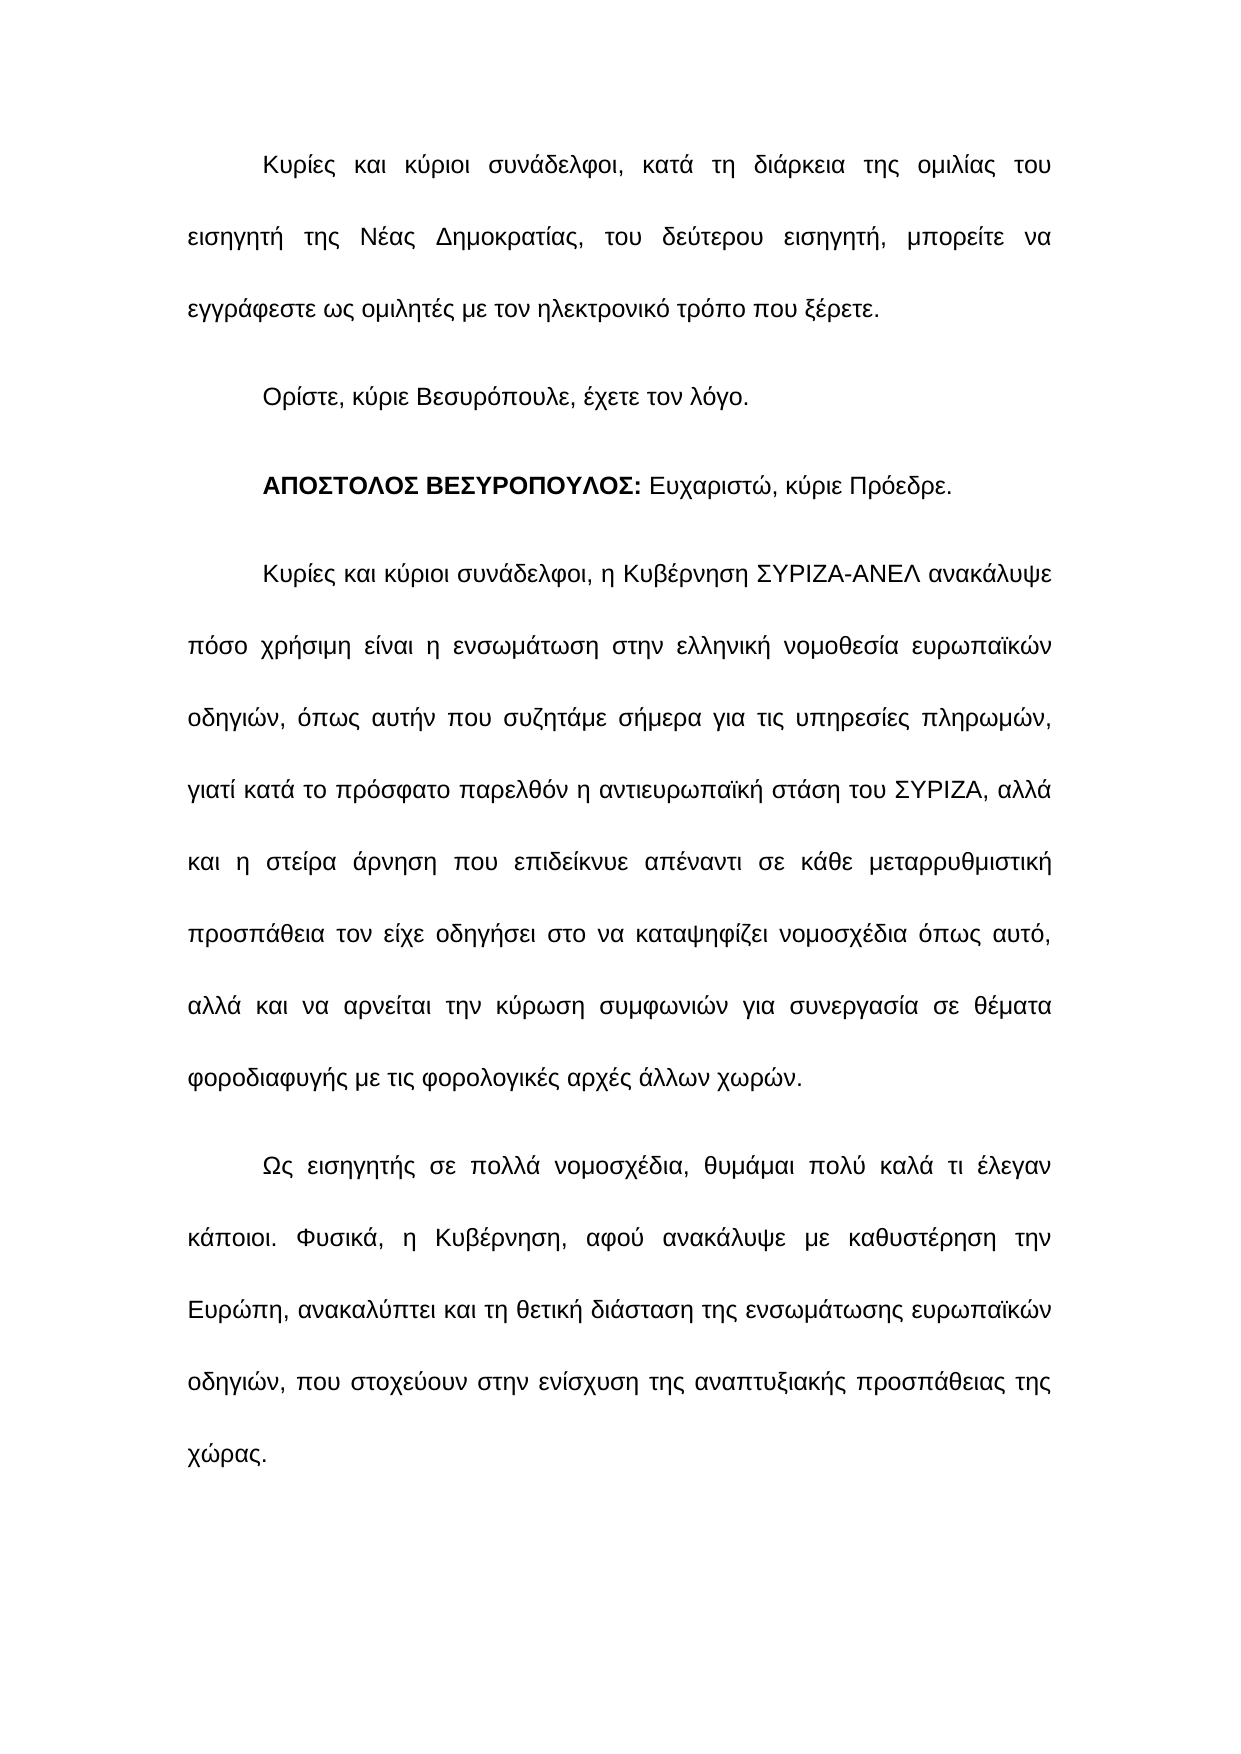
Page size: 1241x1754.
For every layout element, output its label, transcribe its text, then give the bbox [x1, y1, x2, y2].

text Ορίστε, κύριε Βεσυρόπουλε, έχετε τον λόγο. [187, 382, 1053, 411]
text Ως εισηγητής σε πολλά νομοσχέδια, θυμάμαι πολύ καλά τι έλεγαν κάποιοι. Φυσικά, η Κυβέρνηση, αφού ανακάλυψε με καθυστέρηση την Ευρώπη, ανακαλύπτει και τη θετική διάσταση της ενσωμάτωσης ευρωπαϊκών οδηγιών, που στοχεύουν στην ενίσχυση της αναπτυξιακής προσπάθειας της χώρας. [187, 1151, 1053, 1467]
text ΑΠΟΣΤΟΛΟΣ ΒΕΣΥΡΟΠΟΥΛΟΣ: Ευχαριστώ, κύριε Πρόεδρε. [187, 471, 1053, 499]
text Κυρίες και κύριοι συνάδελφοι, κατά τη διάρκεια της ομιλίας του εισηγητή της Νέας Δημοκρατίας, του δεύτερου εισηγητή, μπορείτε να εγγράφεστε ως ομιλητές με τον ηλεκτρονικό τρόπο που ξέρετε. [187, 150, 1053, 322]
text Κυρίες και κύριοι συνάδελφοι, η Κυβέρνηση ΣΥΡΙΖΑ-ΑΝΕΛ ανακάλυψε πόσο χρήσιμη είναι η ενσωμάτωση στην ελληνική νομοθεσία ευρωπαϊκών οδηγιών, όπως αυτήν που συζητάμε σήμερα για τις υπηρεσίες πληρωμών, γιατί κατά το πρόσφατο παρελθόν η αντιευρωπαϊκή στάση του ΣΥΡΙΖΑ, αλλά και η στείρα άρνηση που επιδείκνυε απέναντι σε κάθε μεταρρυθμιστική προσπάθεια τον είχε οδηγήσει στο να καταψηφίζει νομοσχέδια όπως αυτό, αλλά και να αρνείται την κύρωση συμφωνιών για συνεργασία σε θέματα φοροδιαφυγής με τις φορολογικές αρχές άλλων χωρών. [187, 559, 1053, 1091]
